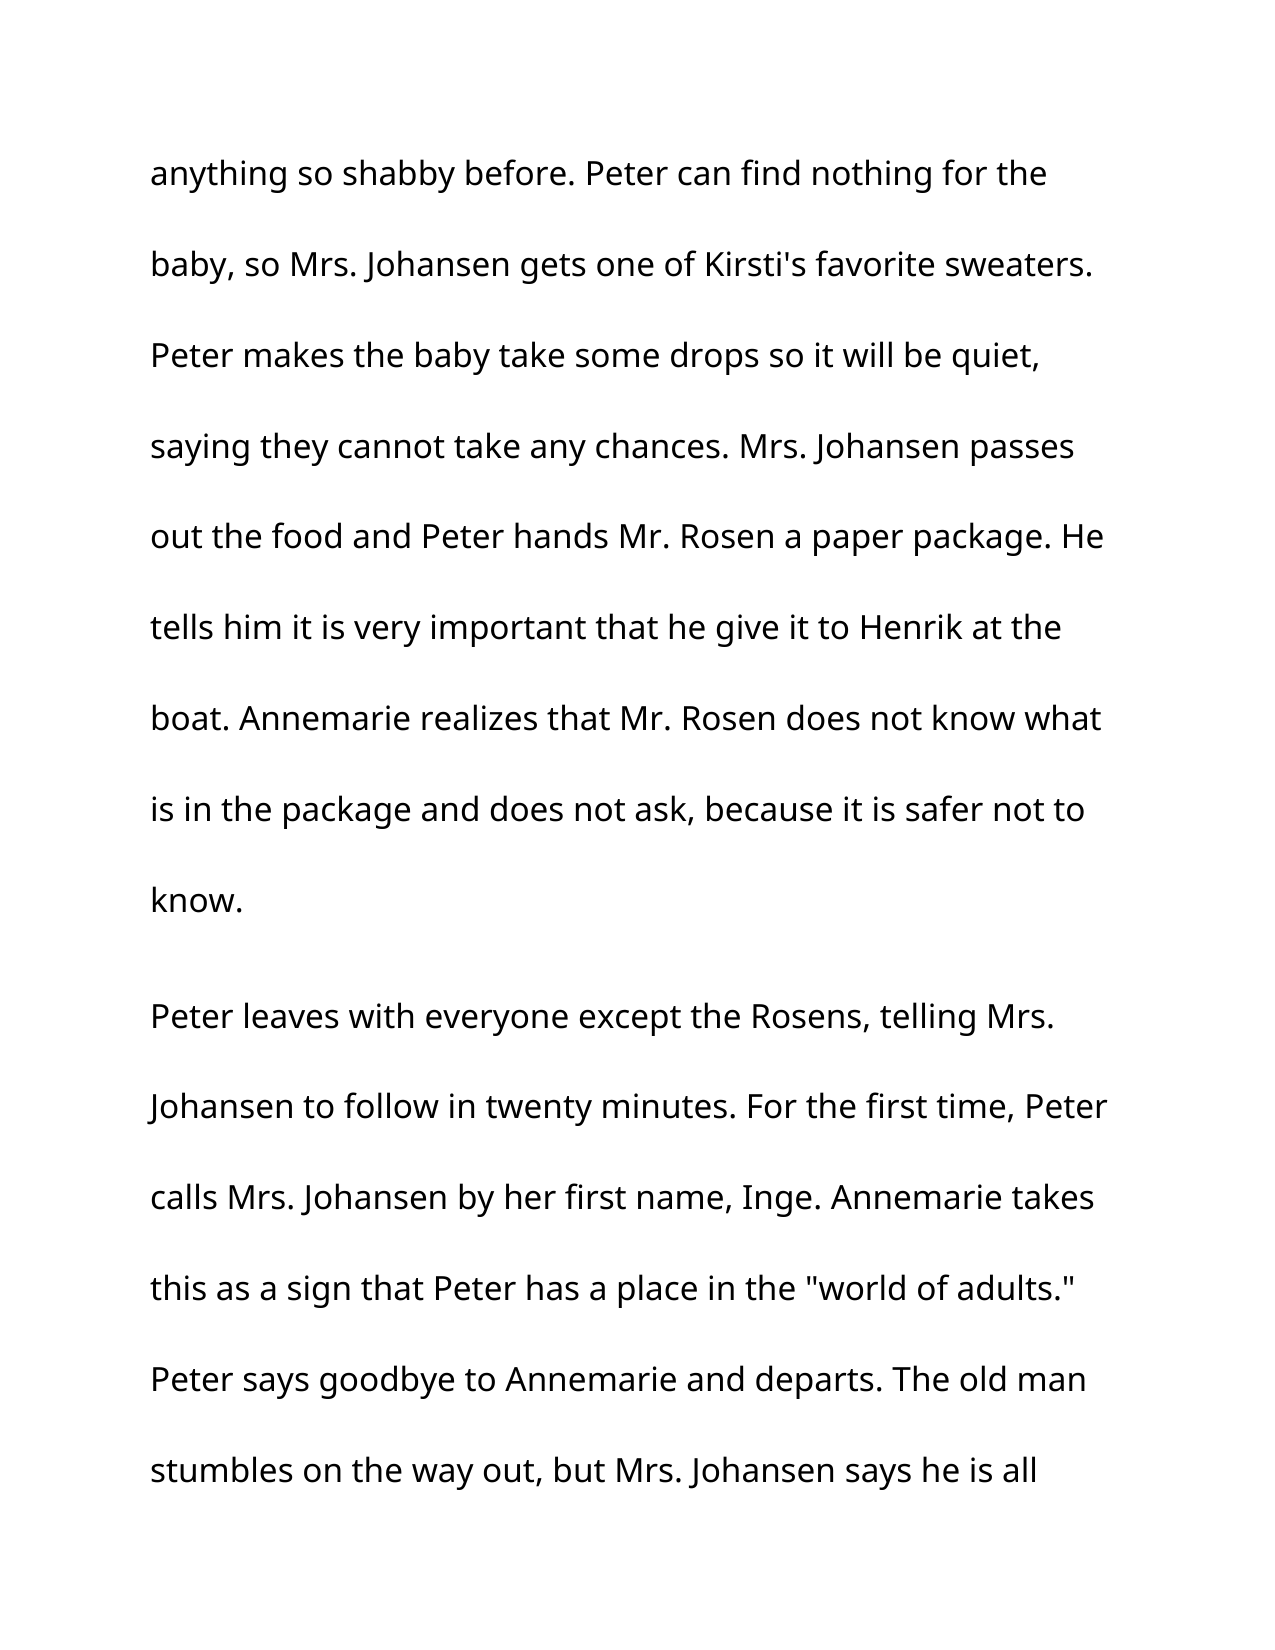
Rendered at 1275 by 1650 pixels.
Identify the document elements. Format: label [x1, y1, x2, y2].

text [150, 992, 1125, 1492]
text [150, 150, 1125, 922]
